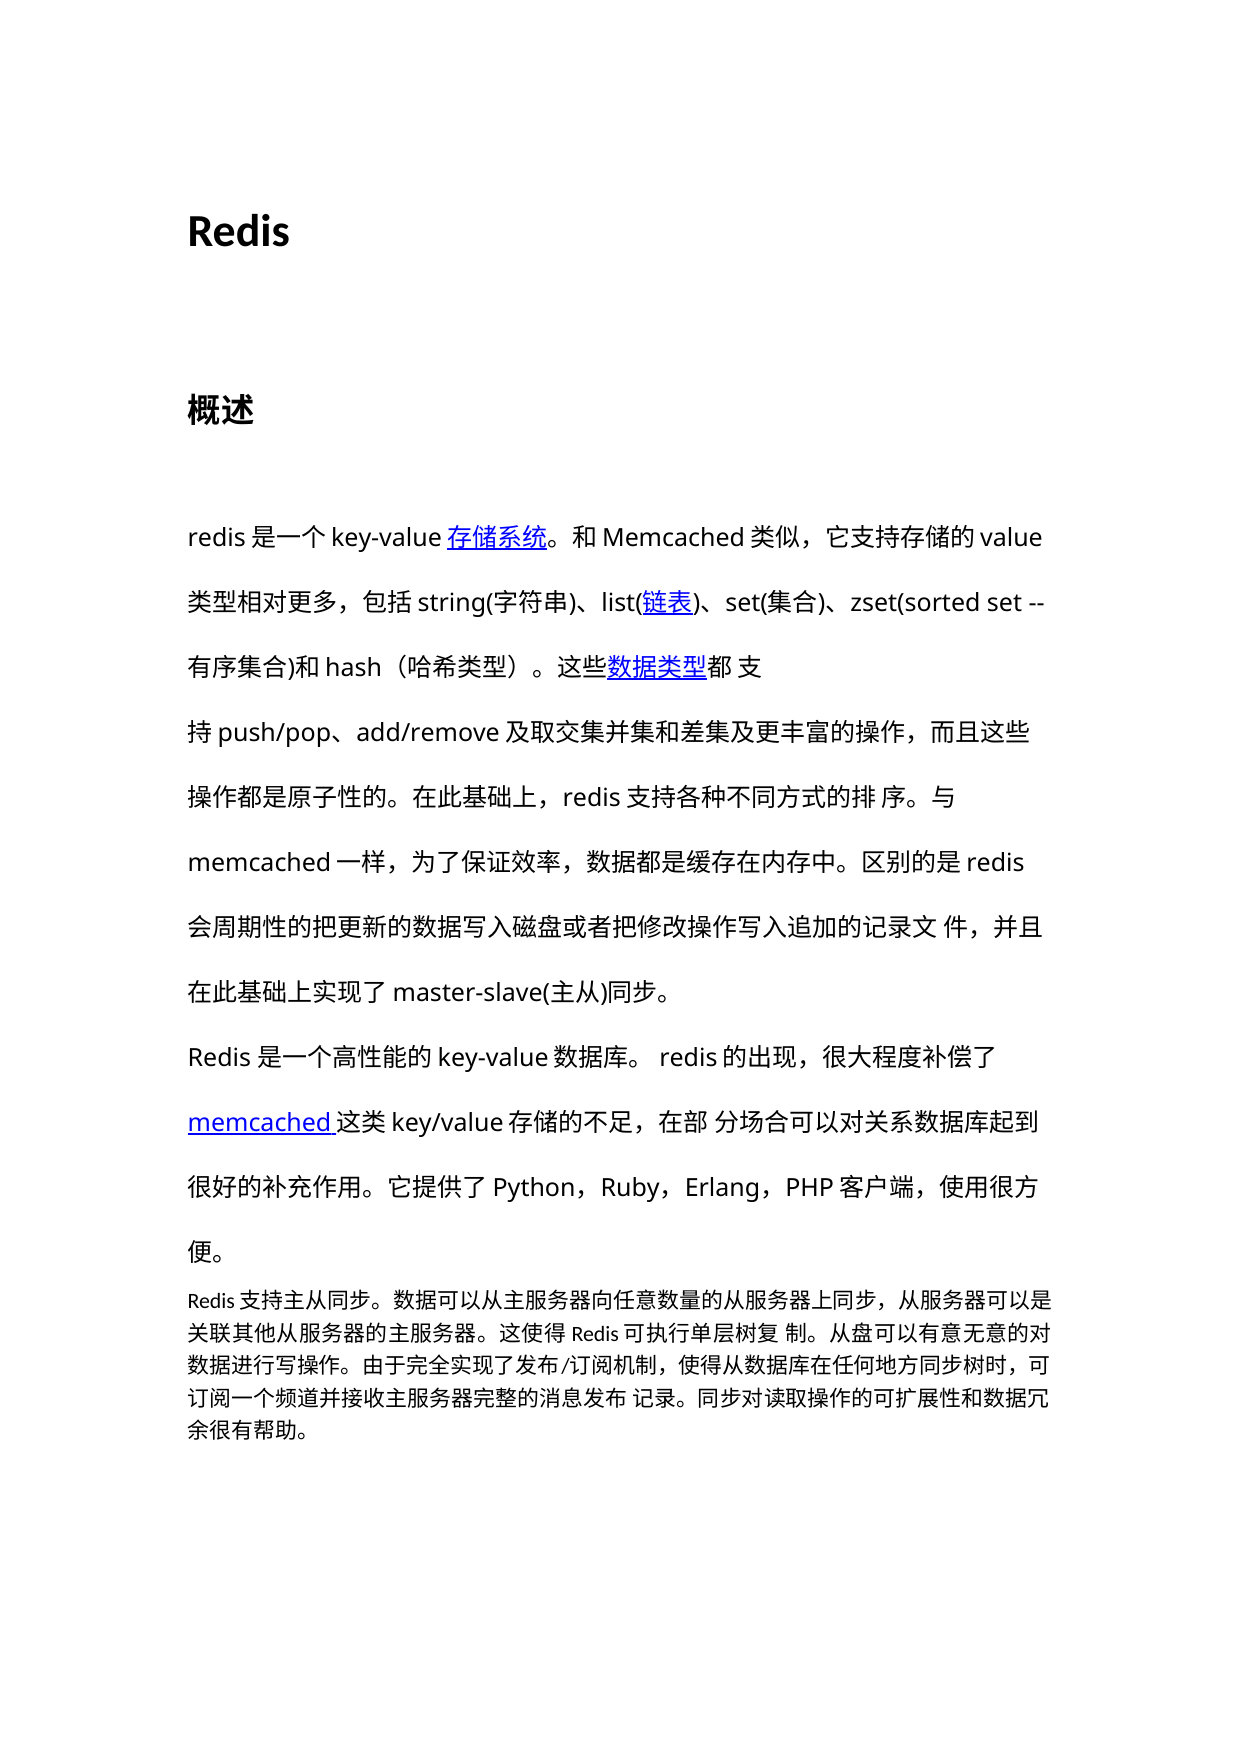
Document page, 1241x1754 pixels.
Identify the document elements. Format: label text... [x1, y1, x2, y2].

text Redis 是一个高性能的key-value数据库。 redis的出现，很大程度补偿了memcached这类key/value存储的不足，在部 分场合可以对关系数据库起到很好的补充作用。它提供了Python，Ruby，Erlang，PHP客户端，使用很方便。 [187, 1023, 1053, 1283]
subtitle Redis [187, 197, 1053, 262]
subtitle 概述 [187, 376, 1053, 441]
text redis是一个key-value存储系统。和Memcached类似，它支持存储的value类型相对更多，包括string(字符串)、list(链表)、set(集合)、zset(sorted set --有序集合)和hash（哈希类型）。这些数据类型都 支持push/pop、add/remove及取交集并集和差集及更丰富的操作，而且这些操作都是原子性的。在此基础上，redis支持各种不同方式的排 序。与memcached一样，为了保证效率，数据都是缓存在内存中。区别的是redis会周期性的把更新的数据写入磁盘或者把修改操作写入追加的记录文 件，并且在此基础上实现了master-slave(主从)同步。 [187, 503, 1053, 1023]
text Redis支持主从同步。数据可以从主服务器向任意数量的从服务器上同步，从服务器可以是关联其他从服务器的主服务器。这使得Redis可执行单层树复 制。从盘可以有意无意的对数据进行写操作。由于完全实现了发布/订阅机制，使得从数据库在任何地方同步树时，可订阅一个频道并接收主服务器完整的消息发布 记录。同步对读取操作的可扩展性和数据冗余很有帮助。 [187, 1283, 1053, 1445]
